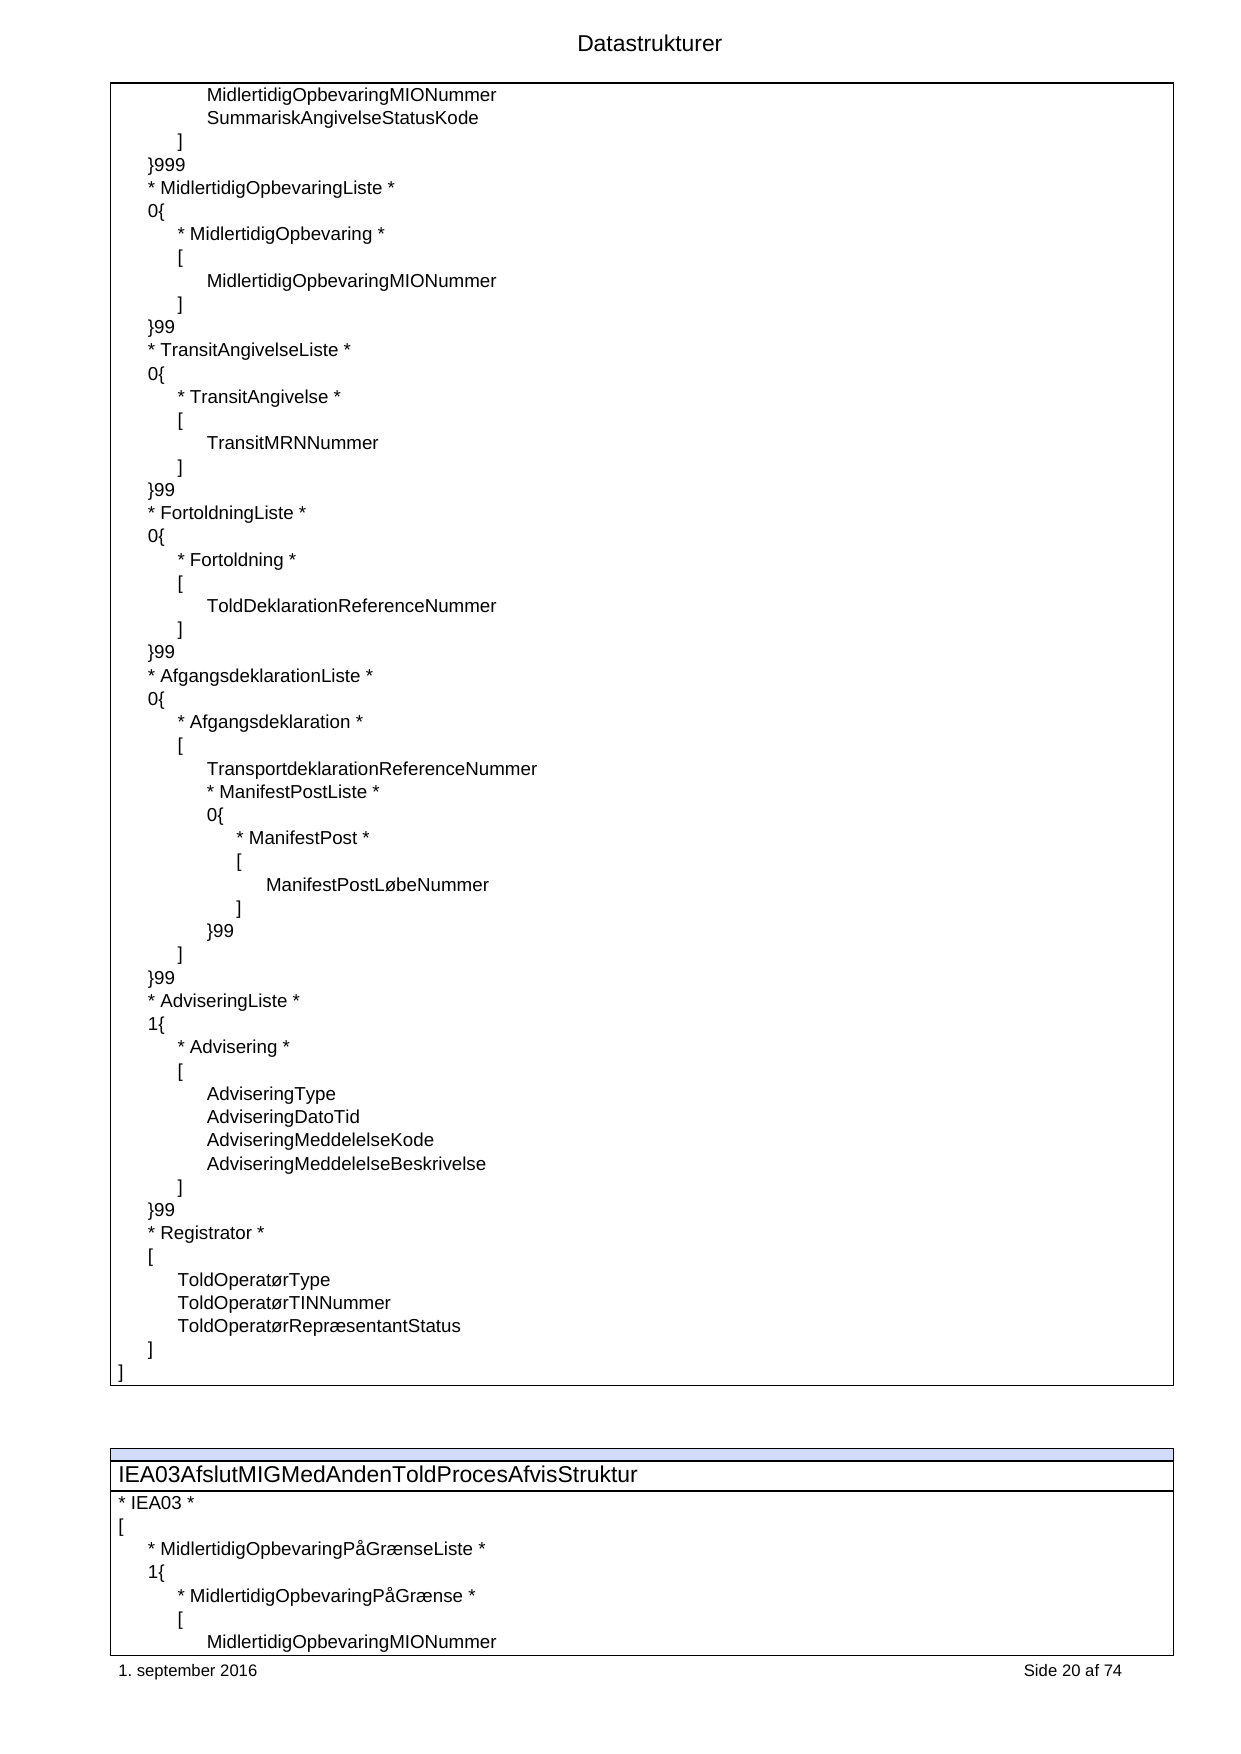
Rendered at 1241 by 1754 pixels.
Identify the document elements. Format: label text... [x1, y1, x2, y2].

table_header [111, 1449, 1173, 1460]
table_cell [111, 84, 1173, 1385]
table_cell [111, 1492, 1173, 1654]
table_cell IEA03AfslutMIGMedAndenToldProcesAfvisStruktur [111, 1462, 1173, 1490]
